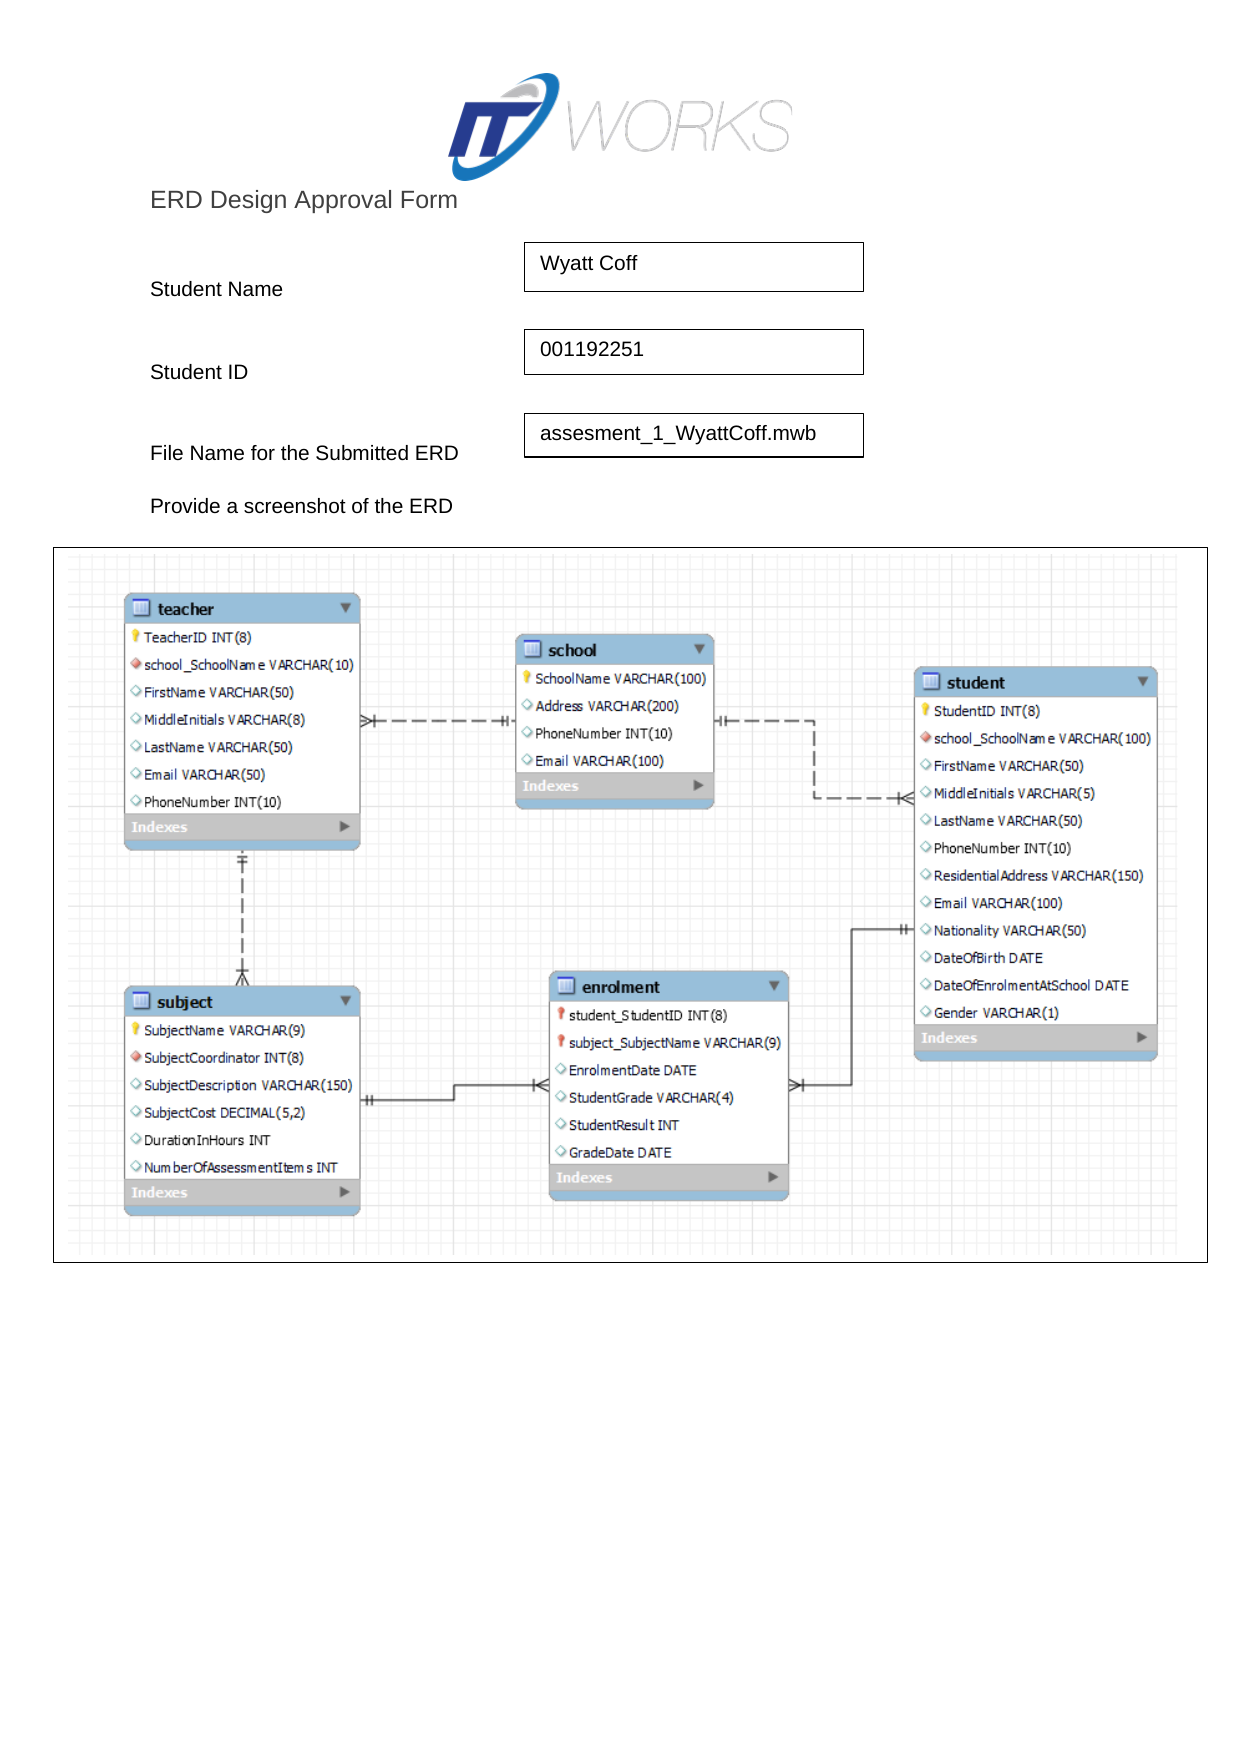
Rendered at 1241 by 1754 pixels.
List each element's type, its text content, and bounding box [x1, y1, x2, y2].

text Provide a screenshot of the ERD [150, 494, 1090, 518]
text Student Name [150, 243, 1090, 300]
picture [68, 554, 1178, 1255]
picture [448, 73, 793, 181]
text File Name for the Submitted ERD [150, 413, 1090, 464]
text Student ID [150, 329, 1090, 384]
subtitle ERD Design Approval Form [150, 185, 1090, 214]
